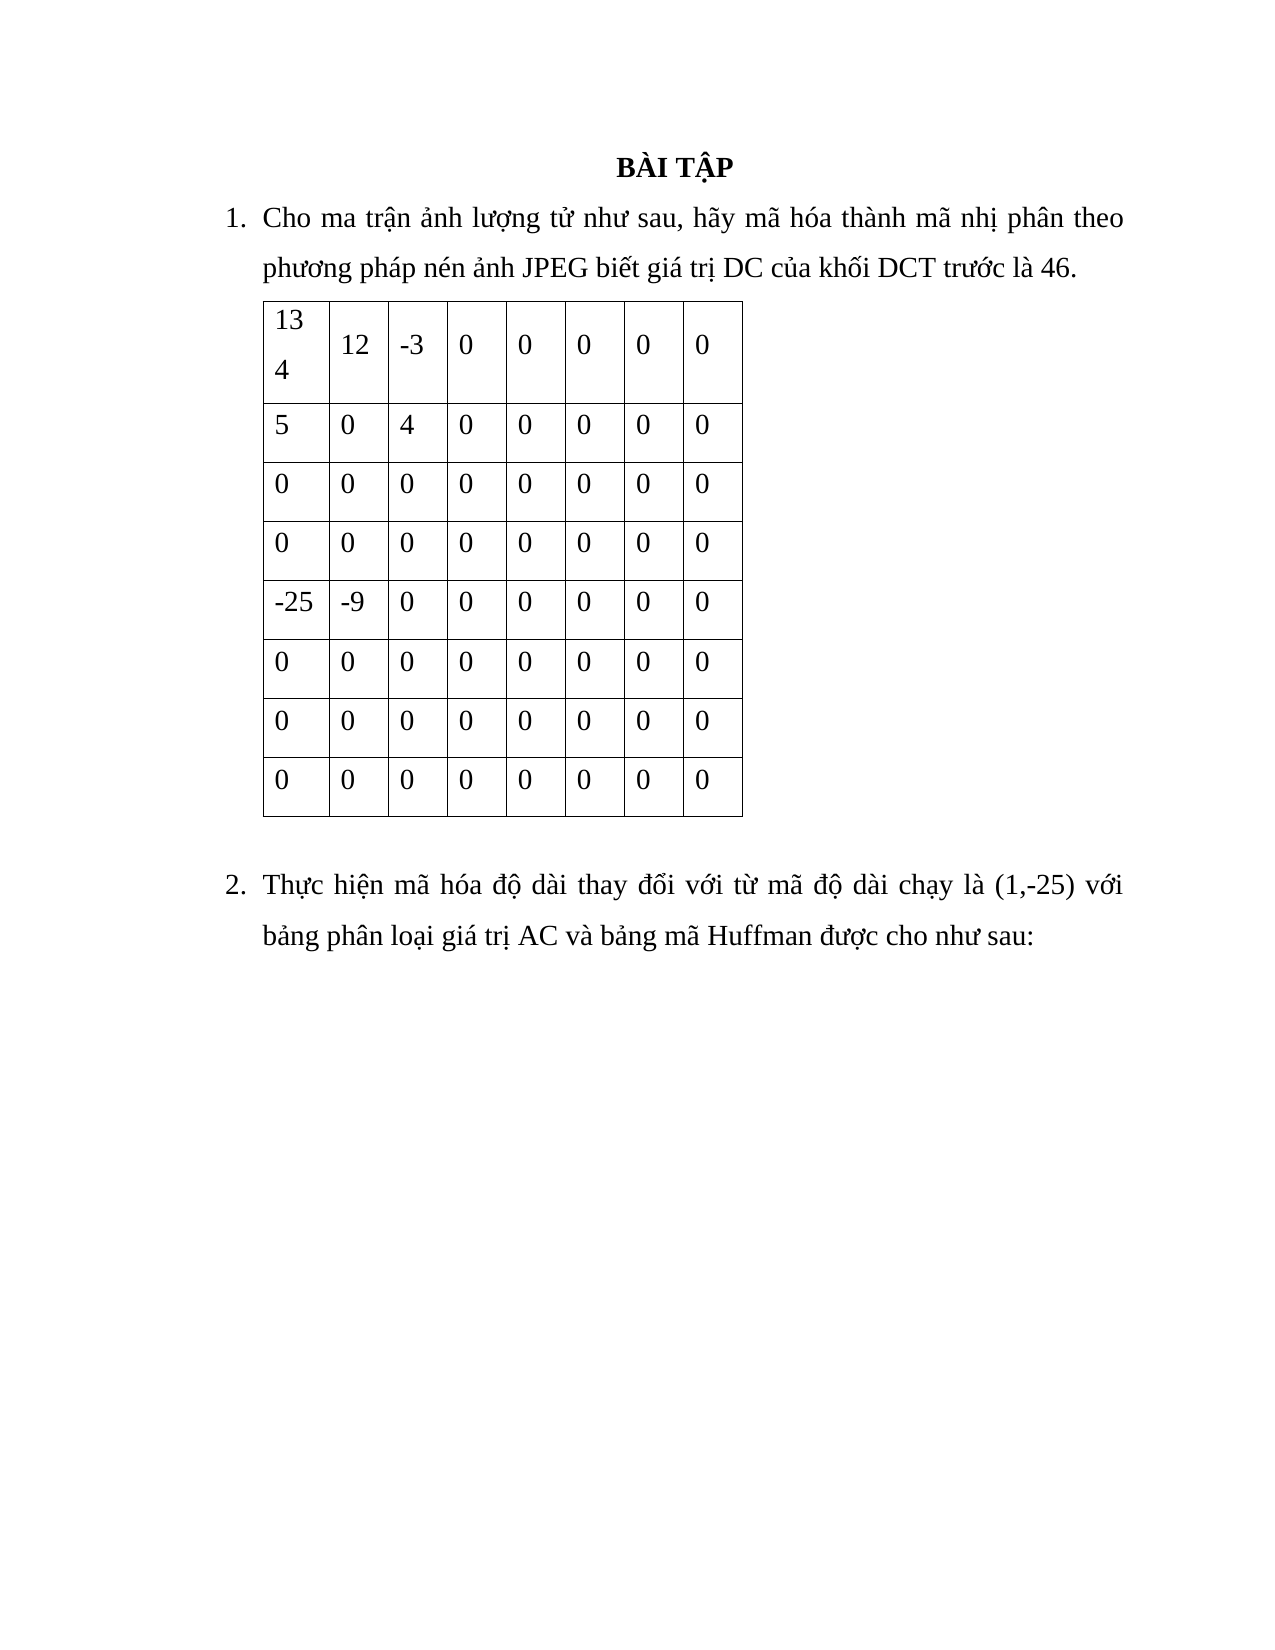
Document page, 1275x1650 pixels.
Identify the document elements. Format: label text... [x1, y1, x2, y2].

table_cell 0 [389, 463, 447, 521]
table_cell 0 [264, 640, 329, 698]
table_cell 0 [448, 463, 506, 521]
table_cell 0 [330, 463, 388, 521]
table_cell 0 [566, 581, 624, 639]
table_cell 0 [389, 581, 447, 639]
table_cell 0 [625, 699, 683, 757]
table_cell 0 [566, 758, 624, 816]
table_cell 0 [625, 640, 683, 698]
table_cell 0 [448, 640, 506, 698]
table_cell 0 [507, 404, 565, 462]
table_cell 0 [264, 758, 329, 816]
table_cell 0 [625, 758, 683, 816]
table_header 0 [566, 302, 624, 402]
table_cell 0 [389, 699, 447, 757]
table_cell 0 [684, 758, 742, 816]
table_cell 0 [507, 463, 565, 521]
table_cell 0 [684, 522, 742, 580]
table_cell 0 [507, 699, 565, 757]
table_cell 0 [264, 463, 329, 521]
table_cell 0 [330, 758, 388, 816]
table_cell 0 [389, 640, 447, 698]
list Cho ma trận ảnh lượng tử như sau, hãy mã hóa thành mã nhị phân theo phương pháp nén ảnh JPEG biết giá trị DC của khối DCT trước là 46. [225, 200, 1125, 284]
table_cell 0 [507, 640, 565, 698]
table_cell 0 [684, 699, 742, 757]
table_cell 0 [389, 522, 447, 580]
list Thực hiện mã hóa độ dài thay đổi với từ mã độ dài chạy là (1,-25) với bảng phân loại giá trị AC và bảng mã Huffman được cho như sau: [225, 867, 1125, 951]
table_cell 0 [684, 640, 742, 698]
table_cell 0 [507, 758, 565, 816]
table_cell -9 [330, 581, 388, 639]
table_cell 0 [566, 522, 624, 580]
table_cell 4 [389, 404, 447, 462]
table_cell 0 [448, 581, 506, 639]
table_header 0 [684, 302, 742, 402]
table_cell 0 [448, 699, 506, 757]
table_header 0 [448, 302, 506, 402]
text BÀI TẬP [150, 150, 1125, 183]
table_header -3 [389, 302, 447, 402]
table_cell 0 [684, 404, 742, 462]
table_cell 0 [448, 404, 506, 462]
table_header 12 [330, 302, 388, 402]
table_cell 0 [264, 522, 329, 580]
table_header 0 [507, 302, 565, 402]
table_cell 0 [625, 581, 683, 639]
table_cell 0 [330, 522, 388, 580]
table_cell 0 [625, 463, 683, 521]
table_cell 0 [389, 758, 447, 816]
table_cell 0 [264, 699, 329, 757]
table_cell 0 [330, 699, 388, 757]
table_header 134 [264, 302, 329, 402]
table_cell 0 [625, 404, 683, 462]
table_cell 0 [448, 758, 506, 816]
table_cell 0 [330, 404, 388, 462]
table_cell 0 [330, 640, 388, 698]
table_cell -25 [264, 581, 329, 639]
table_cell 5 [264, 404, 329, 462]
table_cell 0 [566, 463, 624, 521]
table_cell 0 [684, 463, 742, 521]
table_cell 0 [625, 522, 683, 580]
table_cell 0 [507, 522, 565, 580]
table_cell 0 [566, 404, 624, 462]
table_cell 0 [566, 640, 624, 698]
table_header 0 [625, 302, 683, 402]
table_cell 0 [448, 522, 506, 580]
table_cell 0 [507, 581, 565, 639]
table_cell 0 [684, 581, 742, 639]
table_cell 0 [566, 699, 624, 757]
